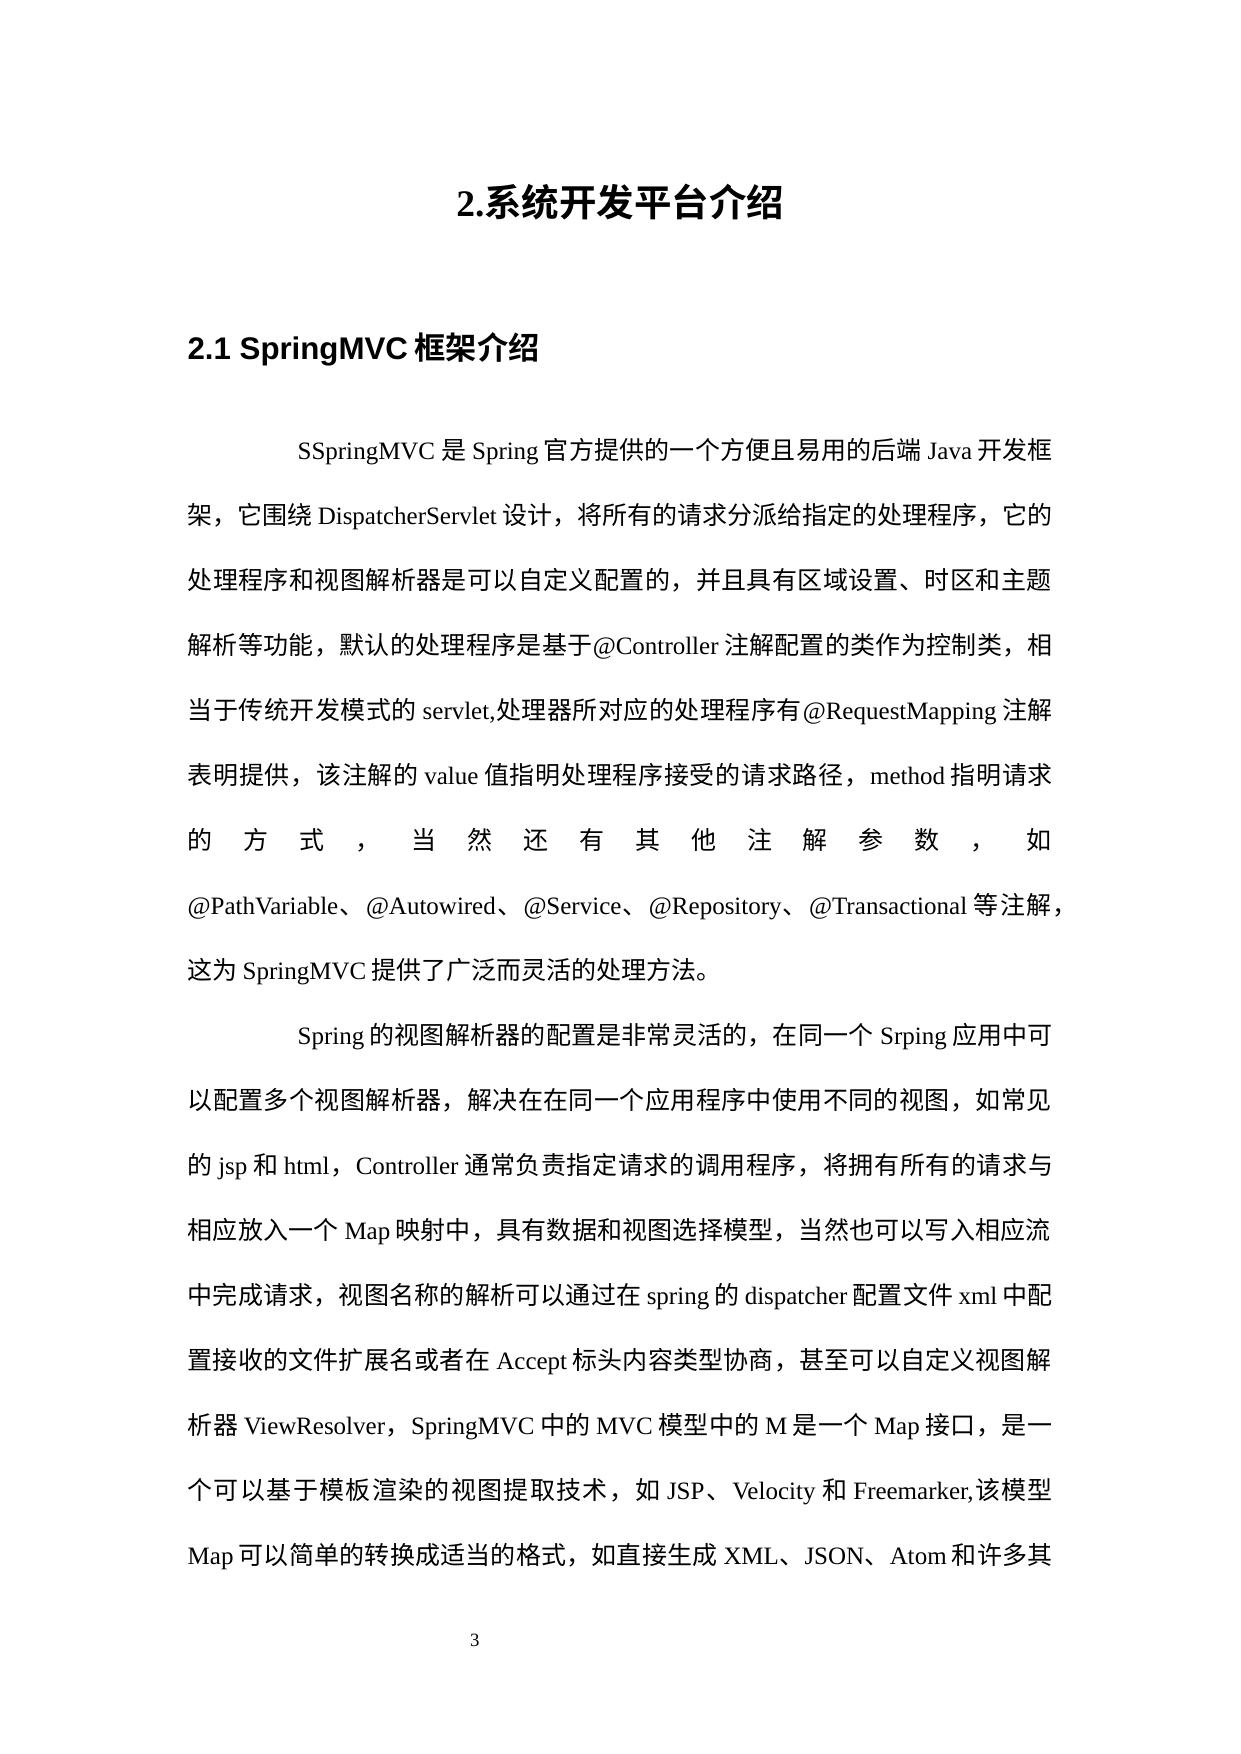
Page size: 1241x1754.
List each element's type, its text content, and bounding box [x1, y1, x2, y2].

text 2.1 SpringMVC框架介绍 [187, 313, 1053, 378]
text SSpringMVC 是Spring官方提供的一个方便且易用的后端Java开发框架，它围绕DispatcherServlet设计，将所有的请求分派给指定的处理程序，它的处理程序和视图解析器是可以自定义配置的，并且具有区域设置、时区和主题解析等功能，默认的处理程序是基于@Controller注解配置的类作为控制类，相当于传统开发模式的servlet,处理器所对应的处理程序有@RequestMapping注解表明提供，该注解的value值指明处理程序接受的请求路径，method指明请求的方式，当然还有其他注解参数，如@PathVariable、@Autowired、@Service、@Repository、@Transactional等注解，这为SpringMVC提供了广泛而灵活的处理方法。 [187, 416, 1053, 1001]
text 2.系统开发平台介绍 [187, 167, 1053, 232]
